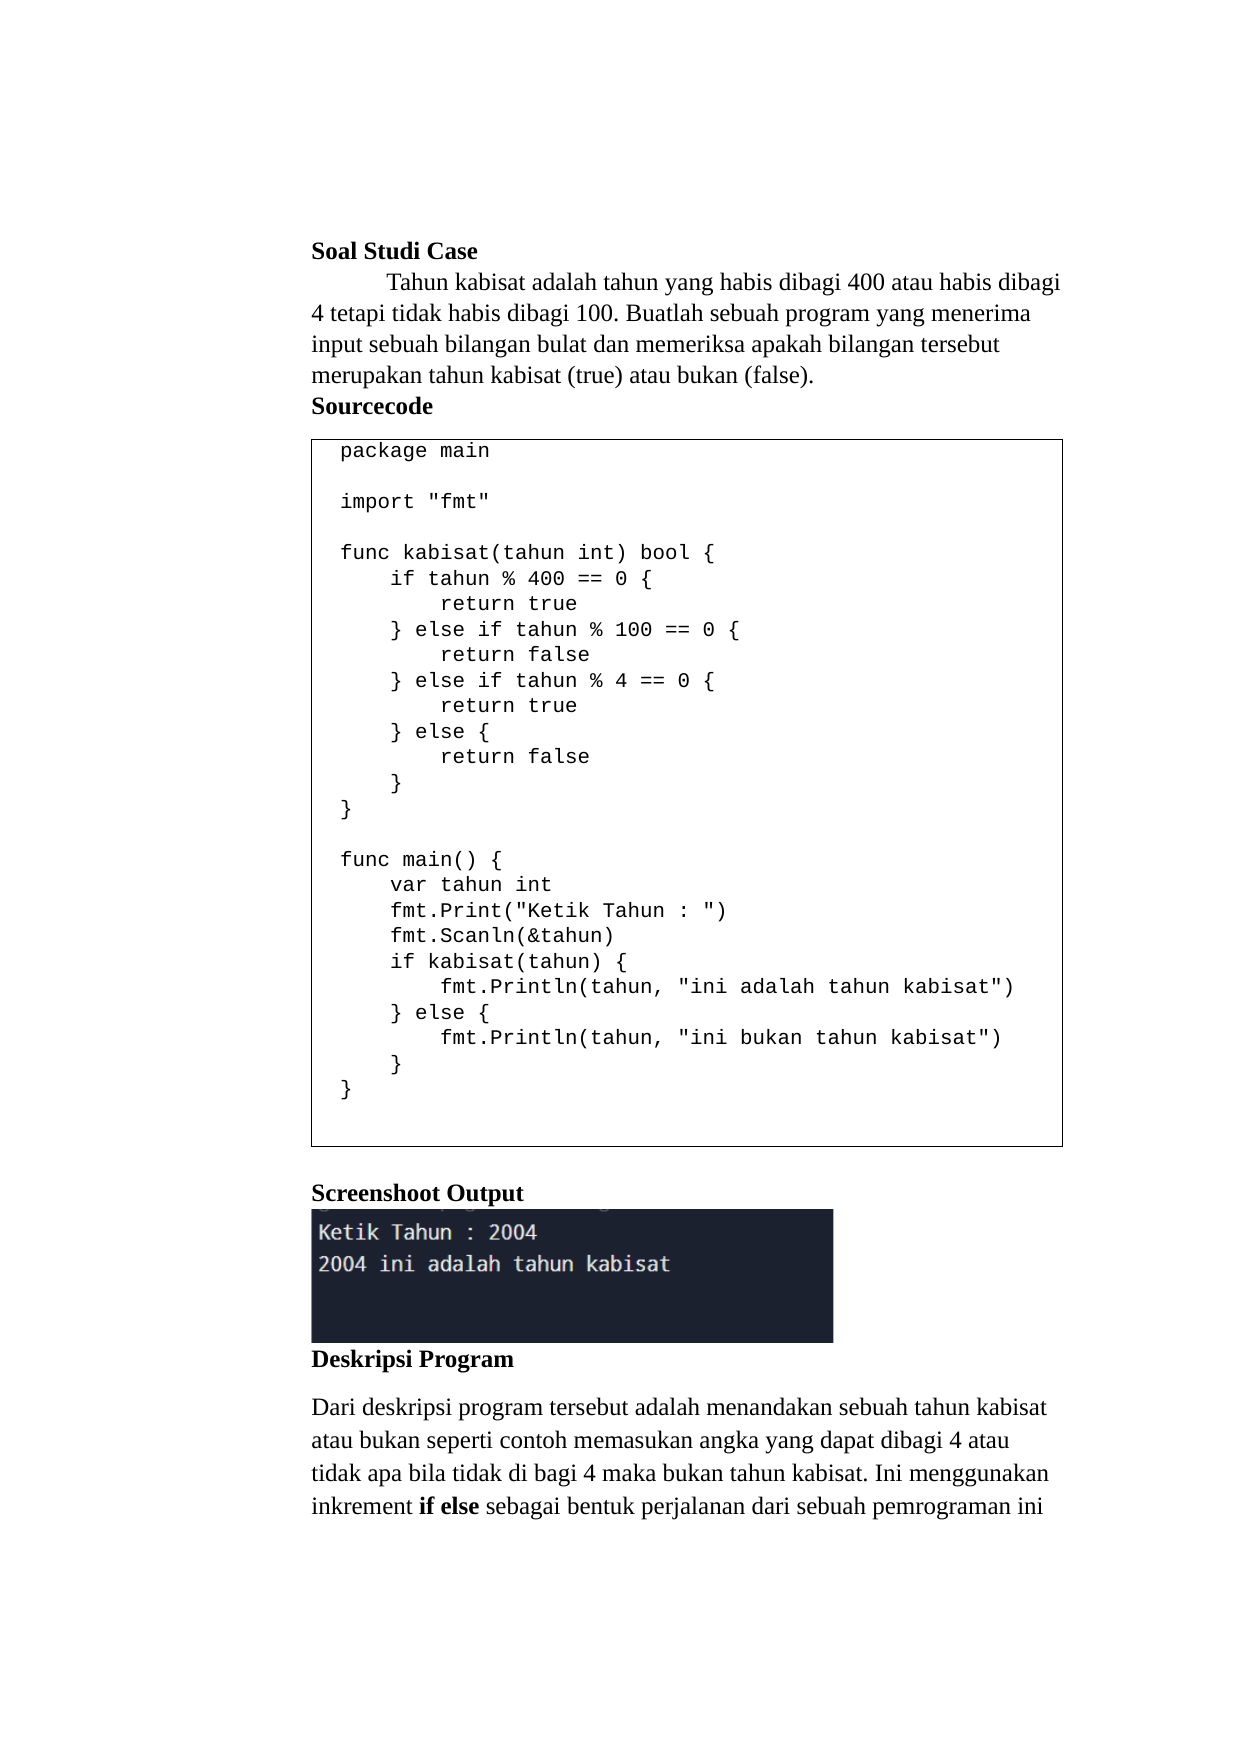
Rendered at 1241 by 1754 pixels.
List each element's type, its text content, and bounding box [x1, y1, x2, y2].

list Tahun kabisat adalah tahun yang habis dibagi 400 atau habis dibagi 4 tetapi tidak habis dibagi 100. Buatlah sebuah program yang menerima input sebuah bilangan bulat dan memeriksa apakah bilangan tersebut merupakan tahun kabisat (true) atau bukan (false). [311, 267, 1063, 389]
list Soal Studi Case [311, 236, 1063, 265]
list Screenshoot Output [311, 1178, 1063, 1207]
table_header package main import "fmt" func kabisat(tahun int) bool { if tahun % 400 == 0 { return true } else if tahun % 100 == 0 { return false } else if tahun % 4 == 0 { return true } else { return false } } func main() { var tahun int fmt.Print("Ketik Tahun : ") fmt.Scanln(&tahun) if kabisat(tahun) { fmt.Println(tahun, "ini adalah tahun kabisat") } else { fmt.Println(tahun, "ini bukan tahun kabisat") } } [312, 440, 1062, 1146]
list Sourcecode [311, 391, 1063, 420]
text Dari deskripsi program tersebut adalah menandakan sebuah tahun kabisat atau bukan seperti contoh memasukan angka yang dapat dibagi 4 atau tidak apa bila tidak di bagi 4 maka bukan tahun kabisat. Ini menggunakan inkrement if else sebagai bentuk perjalanan dari sebuah pemrograman ini [311, 1392, 1063, 1520]
picture [311, 1209, 834, 1343]
list Deskripsi Program [311, 1344, 1063, 1373]
